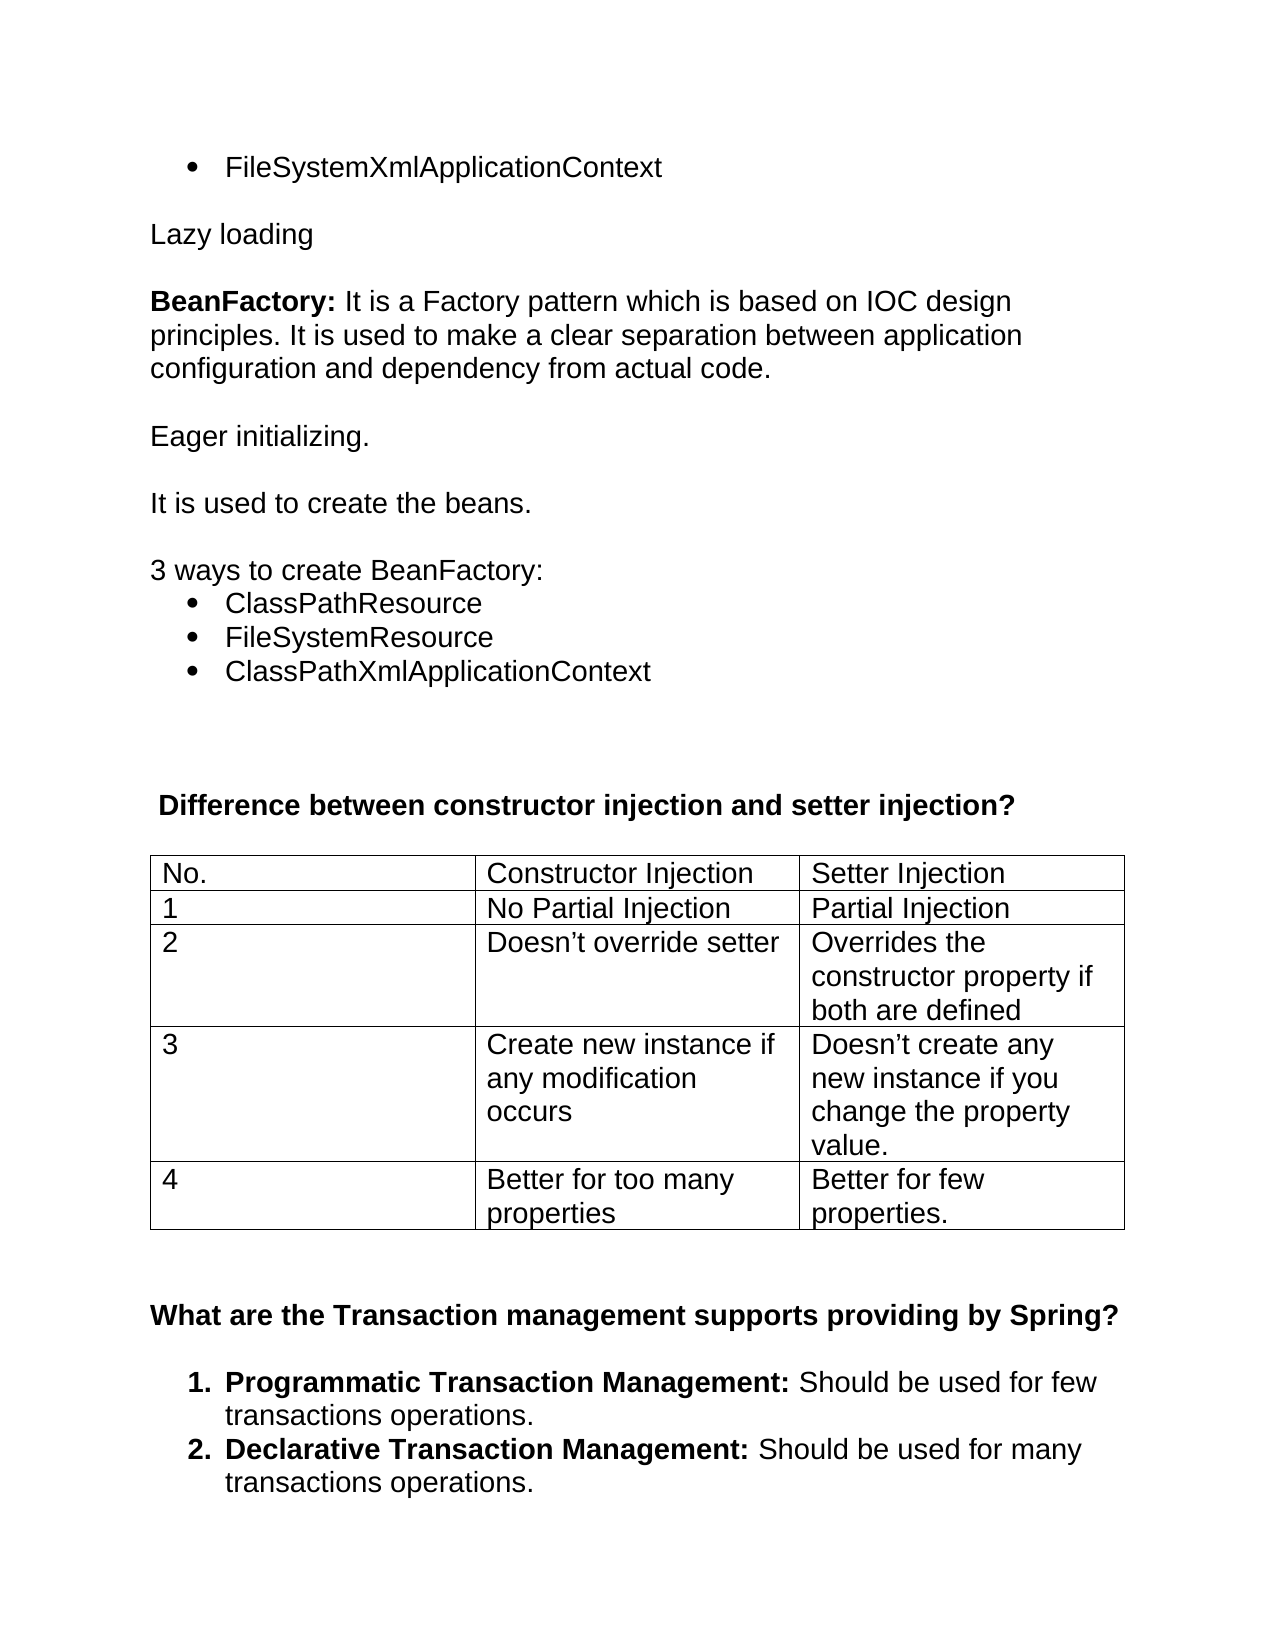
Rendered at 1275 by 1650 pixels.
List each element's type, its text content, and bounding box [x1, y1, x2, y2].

list ClassPathResource [187, 586, 1125, 620]
list Programmatic Transaction Management: Should be used for few transactions operations. [187, 1364, 1125, 1432]
text Difference between constructor injection and setter injection? [150, 788, 1125, 822]
table_cell Doesn’t override setter [476, 925, 799, 1026]
table_cell Better for too many properties [476, 1162, 799, 1229]
table_cell No Partial Injection [476, 891, 799, 924]
table_cell 3 [151, 1027, 475, 1161]
table_cell Partial Injection [800, 891, 1124, 924]
text 3 ways to create BeanFactory: [150, 553, 1125, 586]
table_cell 1 [151, 891, 475, 924]
table_cell 4 [151, 1162, 475, 1229]
text It is used to create the beans. [150, 486, 1125, 519]
table_cell Create new instance if any modification occurs [476, 1027, 799, 1161]
list FileSystemXmlApplicationContext [187, 150, 1125, 184]
table_cell Doesn’t create any new instance if you change the property value. [800, 1027, 1124, 1161]
table_header Constructor Injection [476, 856, 799, 890]
text Eager initializing. [150, 418, 1125, 452]
table_cell Overrides the constructor property if both are defined [800, 925, 1124, 1026]
table_header No. [151, 856, 475, 890]
list ClassPathXmlApplicationContext [187, 654, 1125, 687]
table_cell 2 [151, 925, 475, 1026]
table_header Setter Injection [800, 856, 1124, 890]
text Lazy loading [150, 217, 1125, 251]
list FileSystemResource [187, 620, 1125, 654]
list Declarative Transaction Management: Should be used for many transactions operations. [187, 1432, 1125, 1499]
text BeanFactory: It is a Factory pattern which is based on IOC design principles. It is used to make a clear separation between application configuration and dependency from actual code. [150, 284, 1125, 385]
text What are the Transaction management supports providing by Spring? [150, 1297, 1125, 1331]
table_cell Better for few properties. [800, 1162, 1124, 1229]
